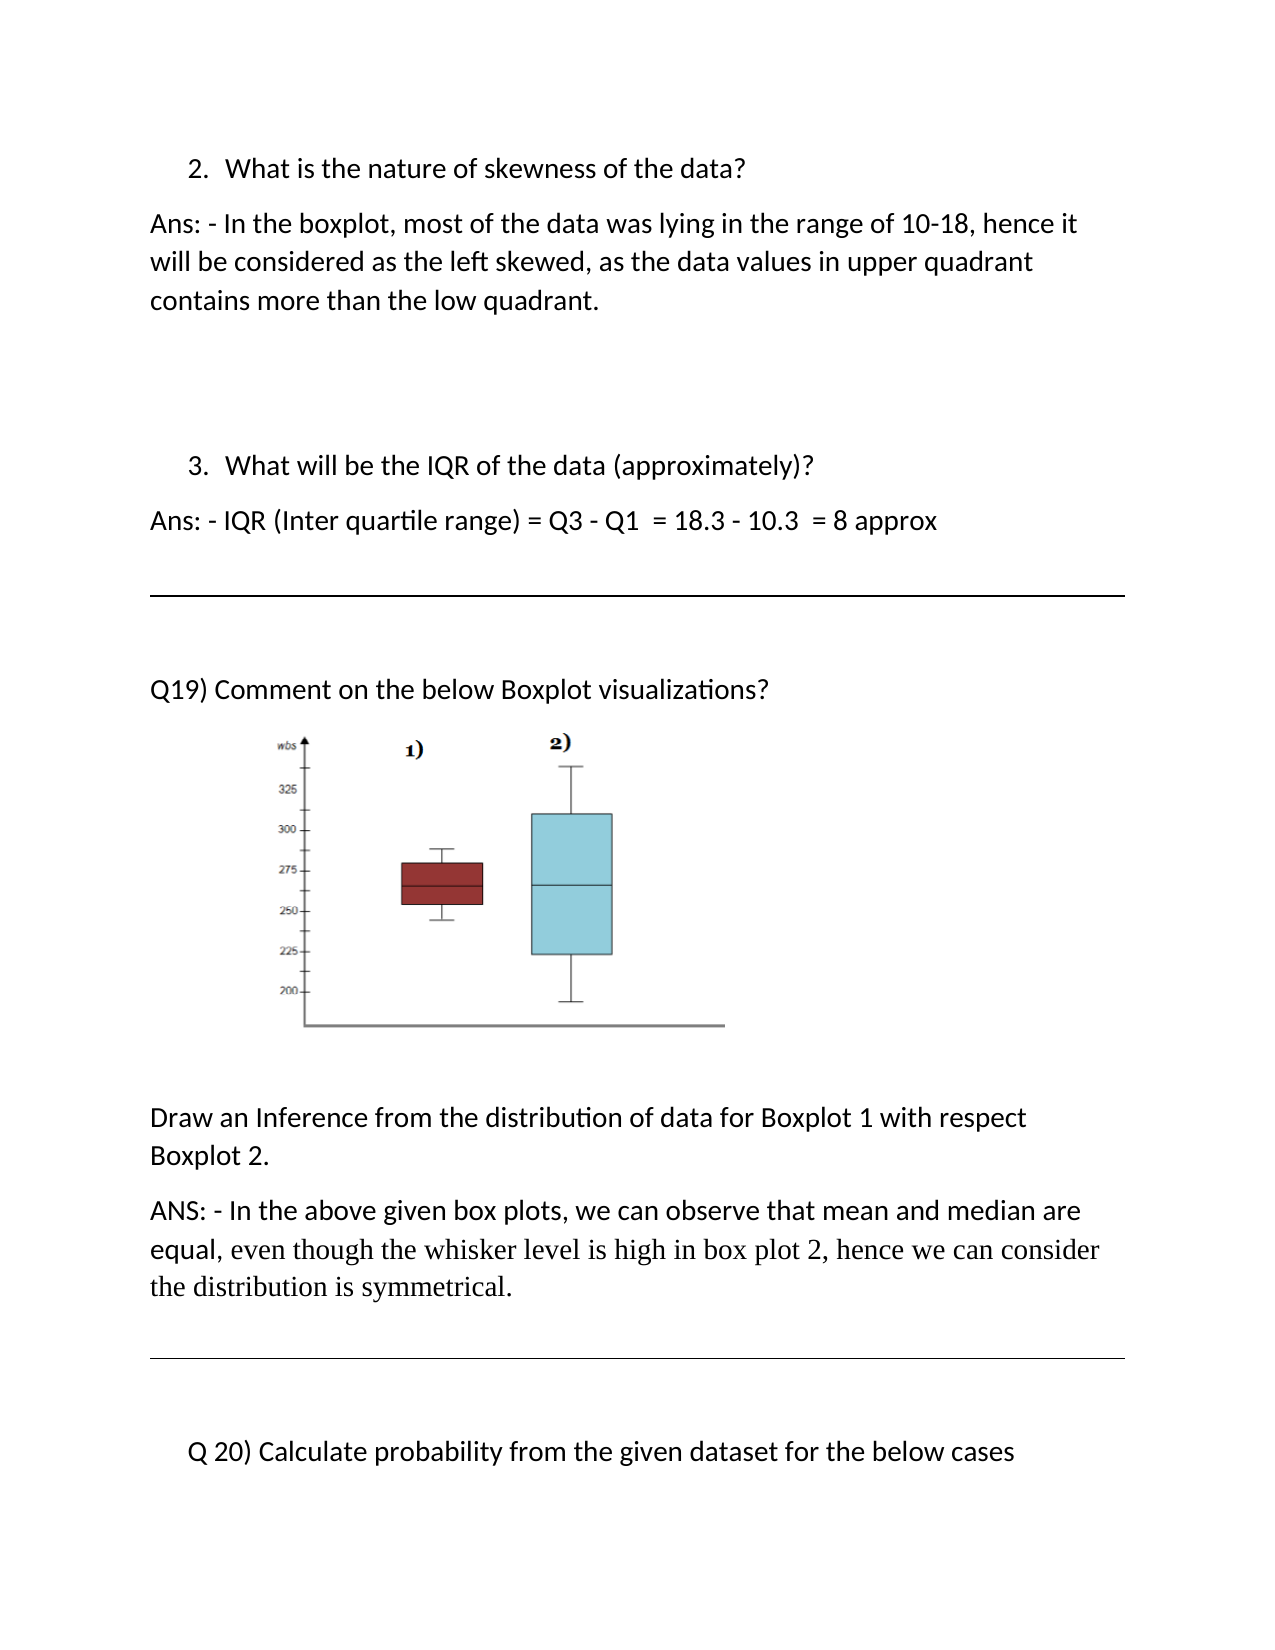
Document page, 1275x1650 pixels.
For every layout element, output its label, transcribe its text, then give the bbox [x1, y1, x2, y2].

list What is the nature of skewness of the data? [187, 150, 1125, 186]
picture [150, 726, 728, 1080]
text Ans: - In the boxplot, most of the data was lying in the range of 10-18, hence it will be considered as the left skewed, as the data values in upper quadrant contains more than the low quadrant. [150, 205, 1125, 318]
text Draw an Inference from the distribution of data for Boxplot 1 with respect Boxplot 2. [150, 1099, 1125, 1173]
text Q19) Comment on the below Boxplot visualizations? [150, 671, 1125, 707]
text ANS: - In the above given box plots, we can observe that mean and median are equal, even though the whisker level is high in box plot 2, hence we can consider the distribution is symmetrical. [150, 1192, 1125, 1303]
text Q 20) Calculate probability from the given dataset for the below cases [187, 1433, 1125, 1469]
text Ans: - IQR (Inter quartile range) = Q3 - Q1 = 18.3 - 10.3 = 8 approx [150, 502, 1125, 538]
list What will be the IQR of the data (approximately)? [187, 447, 1125, 483]
